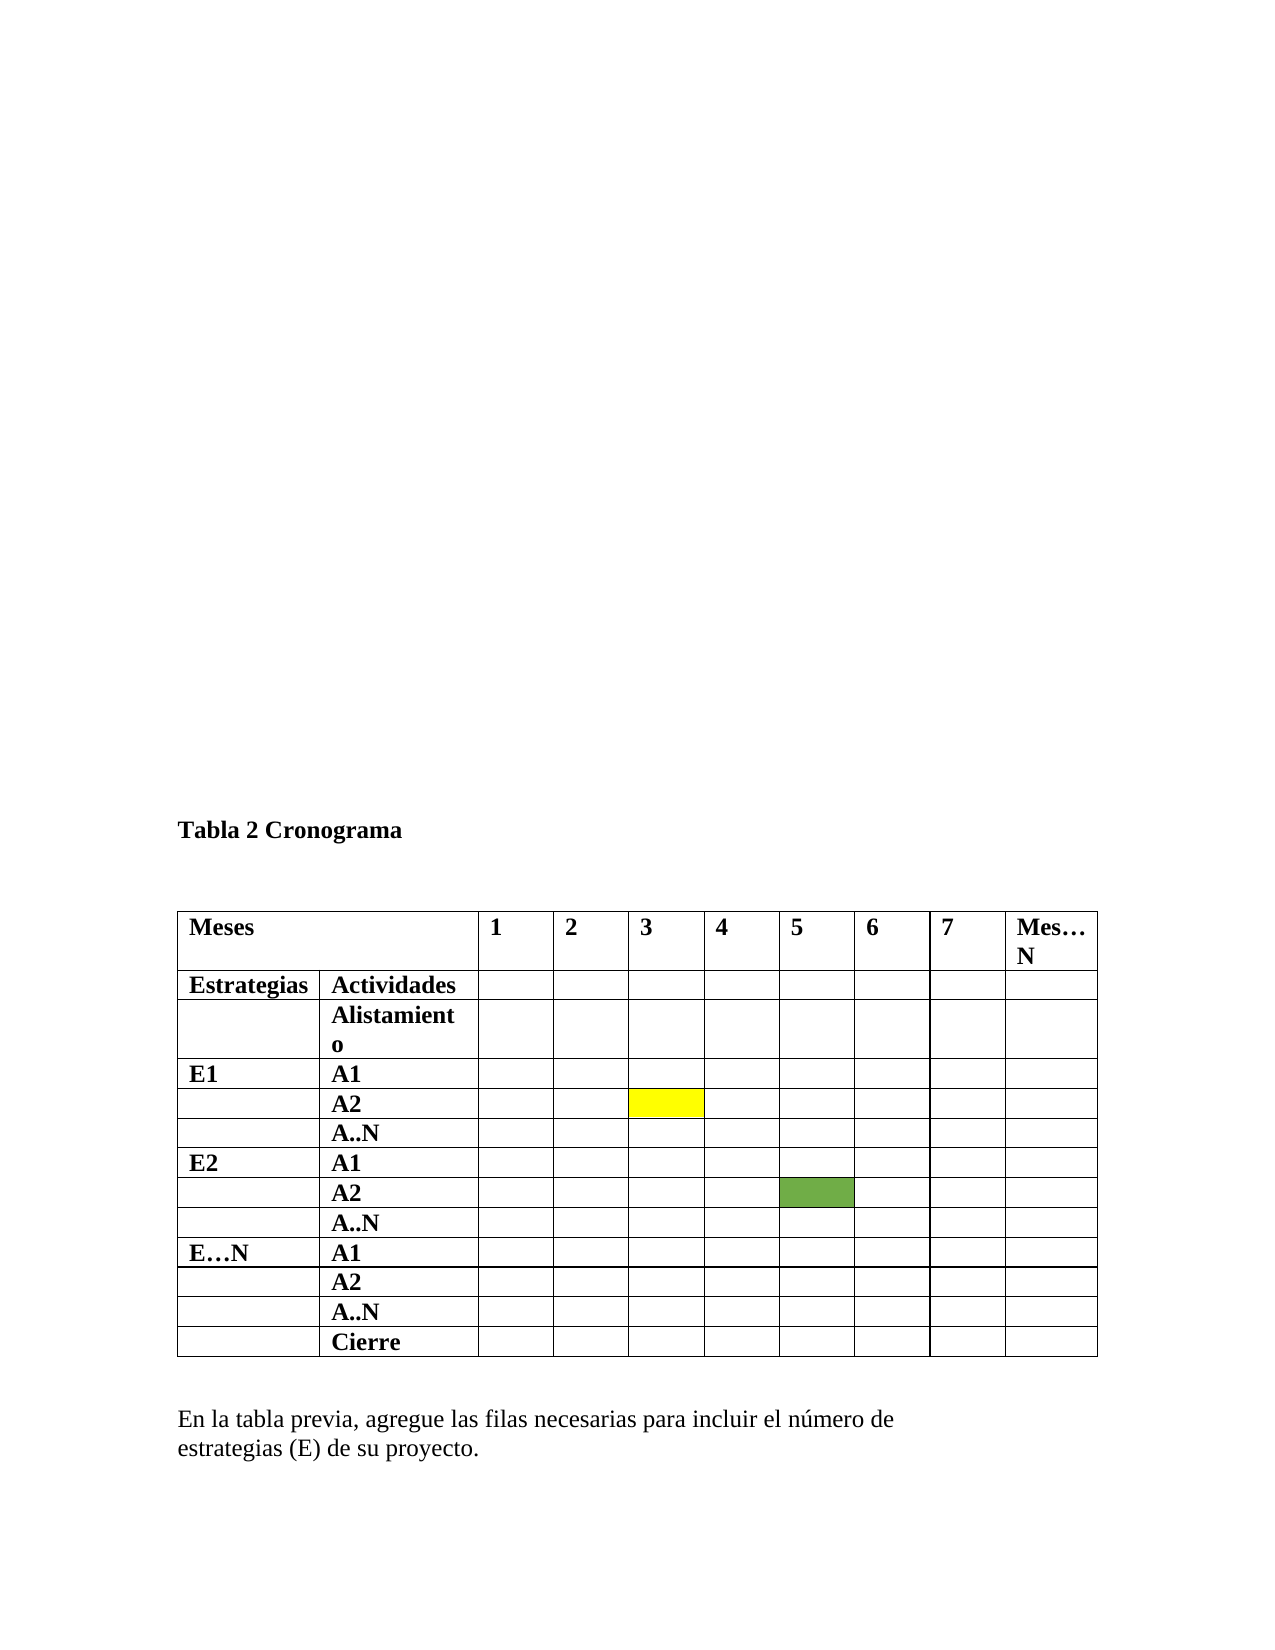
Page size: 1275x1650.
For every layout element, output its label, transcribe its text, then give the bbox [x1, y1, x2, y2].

table_cell [855, 1119, 929, 1147]
table_cell [780, 1178, 854, 1207]
table_cell [629, 1268, 704, 1296]
table_cell [931, 1148, 1005, 1177]
table_cell [629, 1089, 704, 1117]
table_cell [629, 971, 704, 999]
table_cell [855, 1268, 929, 1296]
table_cell [178, 1208, 319, 1237]
table_cell [705, 1238, 779, 1266]
table_cell [479, 1089, 553, 1117]
table_cell E…N [178, 1238, 319, 1266]
text Tabla 2 Cronograma [177, 816, 1098, 844]
table_cell [629, 1148, 704, 1177]
table_cell [554, 1119, 628, 1147]
table_cell [931, 1089, 1005, 1117]
table_cell [855, 1297, 929, 1326]
table_cell [178, 1297, 319, 1326]
table_cell [705, 1178, 779, 1207]
table_header 6 [855, 912, 929, 969]
table_cell [178, 1178, 319, 1207]
table_cell [855, 1238, 929, 1266]
table_cell [1006, 1208, 1097, 1237]
table_cell Estrategias [178, 971, 319, 999]
table_cell [554, 1178, 628, 1207]
table_cell [554, 1327, 628, 1356]
table_cell E1 [178, 1059, 319, 1088]
table_cell [780, 1238, 854, 1266]
text estrategias (E) de su proyecto. [177, 1433, 1098, 1462]
table_cell [780, 1000, 854, 1058]
table_cell [705, 1000, 779, 1058]
table_cell A..N [320, 1208, 478, 1237]
table_cell [178, 1327, 319, 1356]
table_cell [479, 1000, 553, 1058]
table_cell [1006, 1178, 1097, 1207]
table_cell [629, 1119, 704, 1147]
table_cell A2 [320, 1089, 478, 1117]
table_cell [705, 1208, 779, 1237]
table_cell [479, 1148, 553, 1177]
table_cell [931, 1268, 1005, 1296]
table_cell [855, 1208, 929, 1237]
table_cell [554, 1148, 628, 1177]
table_cell [705, 1148, 779, 1177]
table_cell A..N [320, 1297, 478, 1326]
table_cell [1006, 1148, 1097, 1177]
table_cell [629, 1000, 704, 1058]
text En la tabla previa, agregue las filas necesarias para incluir el número de [177, 1404, 1098, 1433]
table_cell [479, 1119, 553, 1147]
table_cell [855, 971, 929, 999]
table_cell [780, 1119, 854, 1147]
table_cell [855, 1178, 929, 1207]
table_cell [1006, 1327, 1097, 1356]
table_cell [780, 1059, 854, 1088]
table_cell [931, 1119, 1005, 1147]
table_cell [855, 1327, 929, 1356]
table_cell [178, 1268, 319, 1296]
table_cell [931, 971, 1005, 999]
table_cell [629, 1059, 704, 1088]
table_header 4 [705, 912, 779, 969]
table_cell [629, 1327, 704, 1356]
table_cell [479, 1327, 553, 1356]
table_cell [705, 1268, 779, 1296]
table_cell [855, 1059, 929, 1088]
table_cell [780, 1297, 854, 1326]
table_cell [1006, 1297, 1097, 1326]
table_cell A1 [320, 1148, 478, 1177]
table_cell [855, 1089, 929, 1117]
table_cell [780, 1148, 854, 1177]
table_cell [705, 1059, 779, 1088]
table_cell A1 [320, 1238, 478, 1266]
table_cell [178, 1119, 319, 1147]
table_header 7 [931, 912, 1005, 969]
table_cell [178, 1089, 319, 1117]
table_cell A1 [320, 1059, 478, 1088]
table_cell [1006, 1059, 1097, 1088]
table_cell Cierre [320, 1327, 478, 1356]
table_cell [931, 1327, 1005, 1356]
table_cell [554, 1268, 628, 1296]
table_cell [479, 1178, 553, 1207]
table_cell [1006, 1238, 1097, 1266]
table_cell [931, 1208, 1005, 1237]
table_cell [705, 1089, 779, 1117]
table_cell [554, 1297, 628, 1326]
table_cell [479, 1208, 553, 1237]
table_cell Actividades [320, 971, 478, 999]
table_cell [554, 1059, 628, 1088]
table_cell [1006, 1089, 1097, 1117]
table_cell [629, 1208, 704, 1237]
table_header 3 [629, 912, 704, 969]
table_cell [705, 971, 779, 999]
table_cell [629, 1238, 704, 1266]
table_cell [855, 1148, 929, 1177]
table_cell [554, 1000, 628, 1058]
table_cell [780, 1268, 854, 1296]
table_cell [780, 1327, 854, 1356]
table_cell [780, 1089, 854, 1117]
table_cell [931, 1238, 1005, 1266]
table_cell [1006, 971, 1097, 999]
table_header 5 [780, 912, 854, 969]
table_cell [479, 1238, 553, 1266]
table_cell [931, 1000, 1005, 1058]
table_cell [629, 1297, 704, 1326]
table_cell [479, 1297, 553, 1326]
table_cell A2 [320, 1268, 478, 1296]
table_cell [479, 1059, 553, 1088]
table_cell [1006, 1119, 1097, 1147]
table_cell [855, 1000, 929, 1058]
table_cell [705, 1119, 779, 1147]
table_header Meses [178, 912, 478, 969]
table_header Mes… N [1006, 912, 1097, 969]
table_cell [479, 1268, 553, 1296]
table_cell A2 [320, 1178, 478, 1207]
table_cell [705, 1297, 779, 1326]
table_cell [931, 1297, 1005, 1326]
table_cell A..N [320, 1119, 478, 1147]
table_cell [479, 971, 553, 999]
table_cell [554, 971, 628, 999]
table_header 2 [554, 912, 628, 969]
table_cell [931, 1059, 1005, 1088]
table_cell Alistamiento [320, 1000, 478, 1058]
table_cell [554, 1089, 628, 1117]
table_cell [1006, 1268, 1097, 1296]
table_cell [780, 1208, 854, 1237]
table_cell [629, 1178, 704, 1207]
table_cell [554, 1208, 628, 1237]
table_cell [705, 1327, 779, 1356]
table_cell E2 [178, 1148, 319, 1177]
table_cell [780, 971, 854, 999]
table_cell [554, 1238, 628, 1266]
table_cell [178, 1000, 319, 1058]
table_header 1 [479, 912, 553, 969]
table_cell [931, 1178, 1005, 1207]
table_cell [1006, 1000, 1097, 1058]
